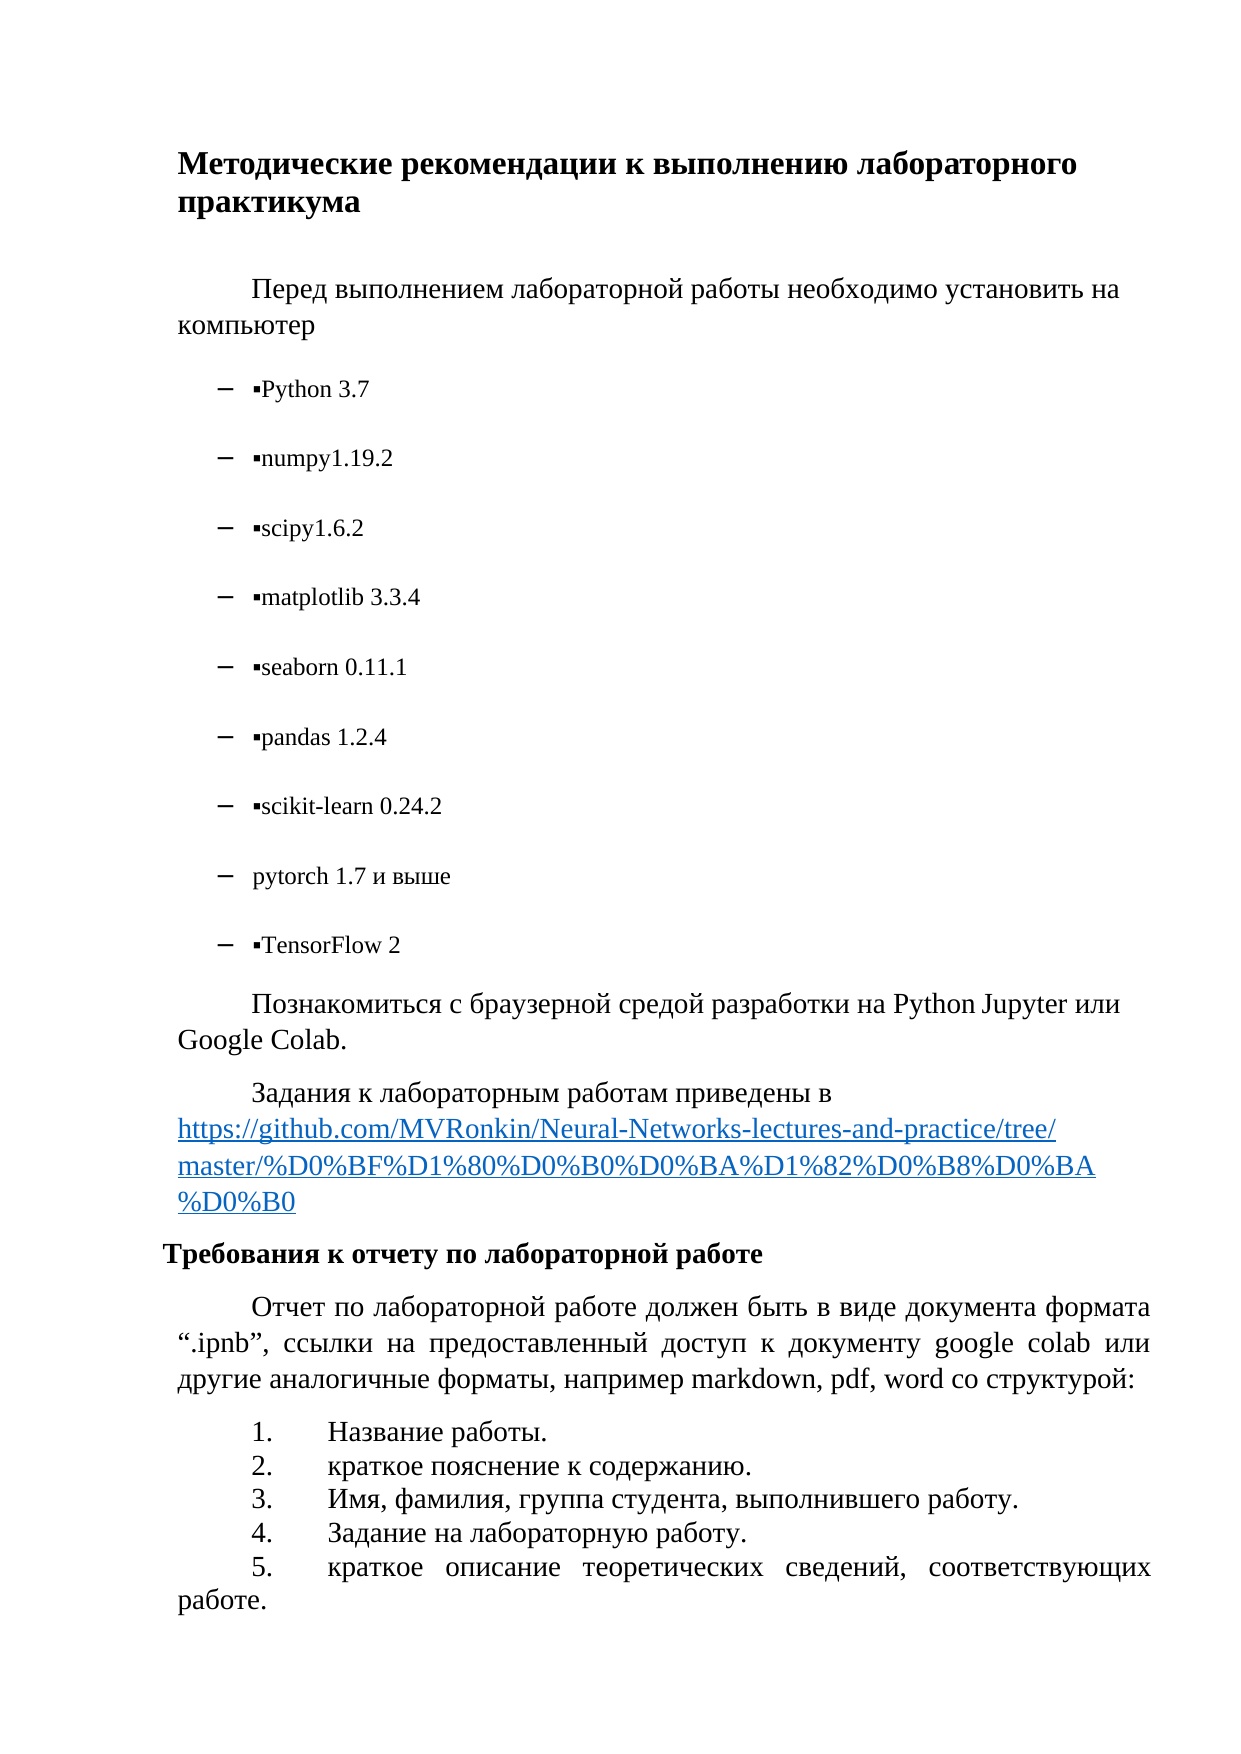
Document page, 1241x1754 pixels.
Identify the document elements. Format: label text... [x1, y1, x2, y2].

list ▪numpy1.19.2 [215, 430, 1152, 481]
list pytorch 1.7 и выше [215, 847, 1152, 898]
list ▪scikit-learn 0.24.2 [215, 778, 1152, 829]
list Название работы. [177, 1414, 1152, 1448]
text Перед выполнением лабораторной работы необходимо установить на компьютер [177, 271, 1152, 341]
list краткое описание теоретических сведений, соответствующих работе. [177, 1549, 1152, 1616]
text Отчет по лабораторной работе должен быть в виде документа формата “.ipnb”, ссылки на предоставленный доступ к документу google colab или другие аналогичные форматы, например markdown, pdf, word со структурой: [177, 1289, 1152, 1395]
list Имя, фамилия, группа студента, выполнившего работу. [177, 1482, 1152, 1515]
list ▪seaborn 0.11.1 [215, 638, 1152, 690]
list ▪scipy1.6.2 [215, 499, 1152, 551]
list ▪Python 3.7 [215, 360, 1152, 411]
text Познакомиться с браузерной средой разработки на Python Jupyter или Google Colab. [177, 986, 1152, 1056]
list ▪matplotlib 3.3.4 [215, 569, 1152, 620]
list Задание на лабораторную работу. [177, 1515, 1152, 1549]
text Задания к лабораторным работам приведены в https://github.com/MVRonkin/Neural-Networks-lectures-and-practice/tree/master/%D0%BF%D1%80%D0%B0%D0%BA%D1%82%D0%B8%D0%BA%D0%B0 [177, 1075, 1152, 1217]
list ▪TensorFlow 2 [215, 917, 1152, 968]
subtitle Методические рекомендации к выполнению лабораторного практикума [177, 143, 1152, 220]
list ▪pandas 1.2.4 [215, 708, 1152, 759]
text Требования к отчету по лабораторной работе [162, 1237, 1152, 1270]
list краткое пояснение к содержанию. [177, 1448, 1152, 1482]
